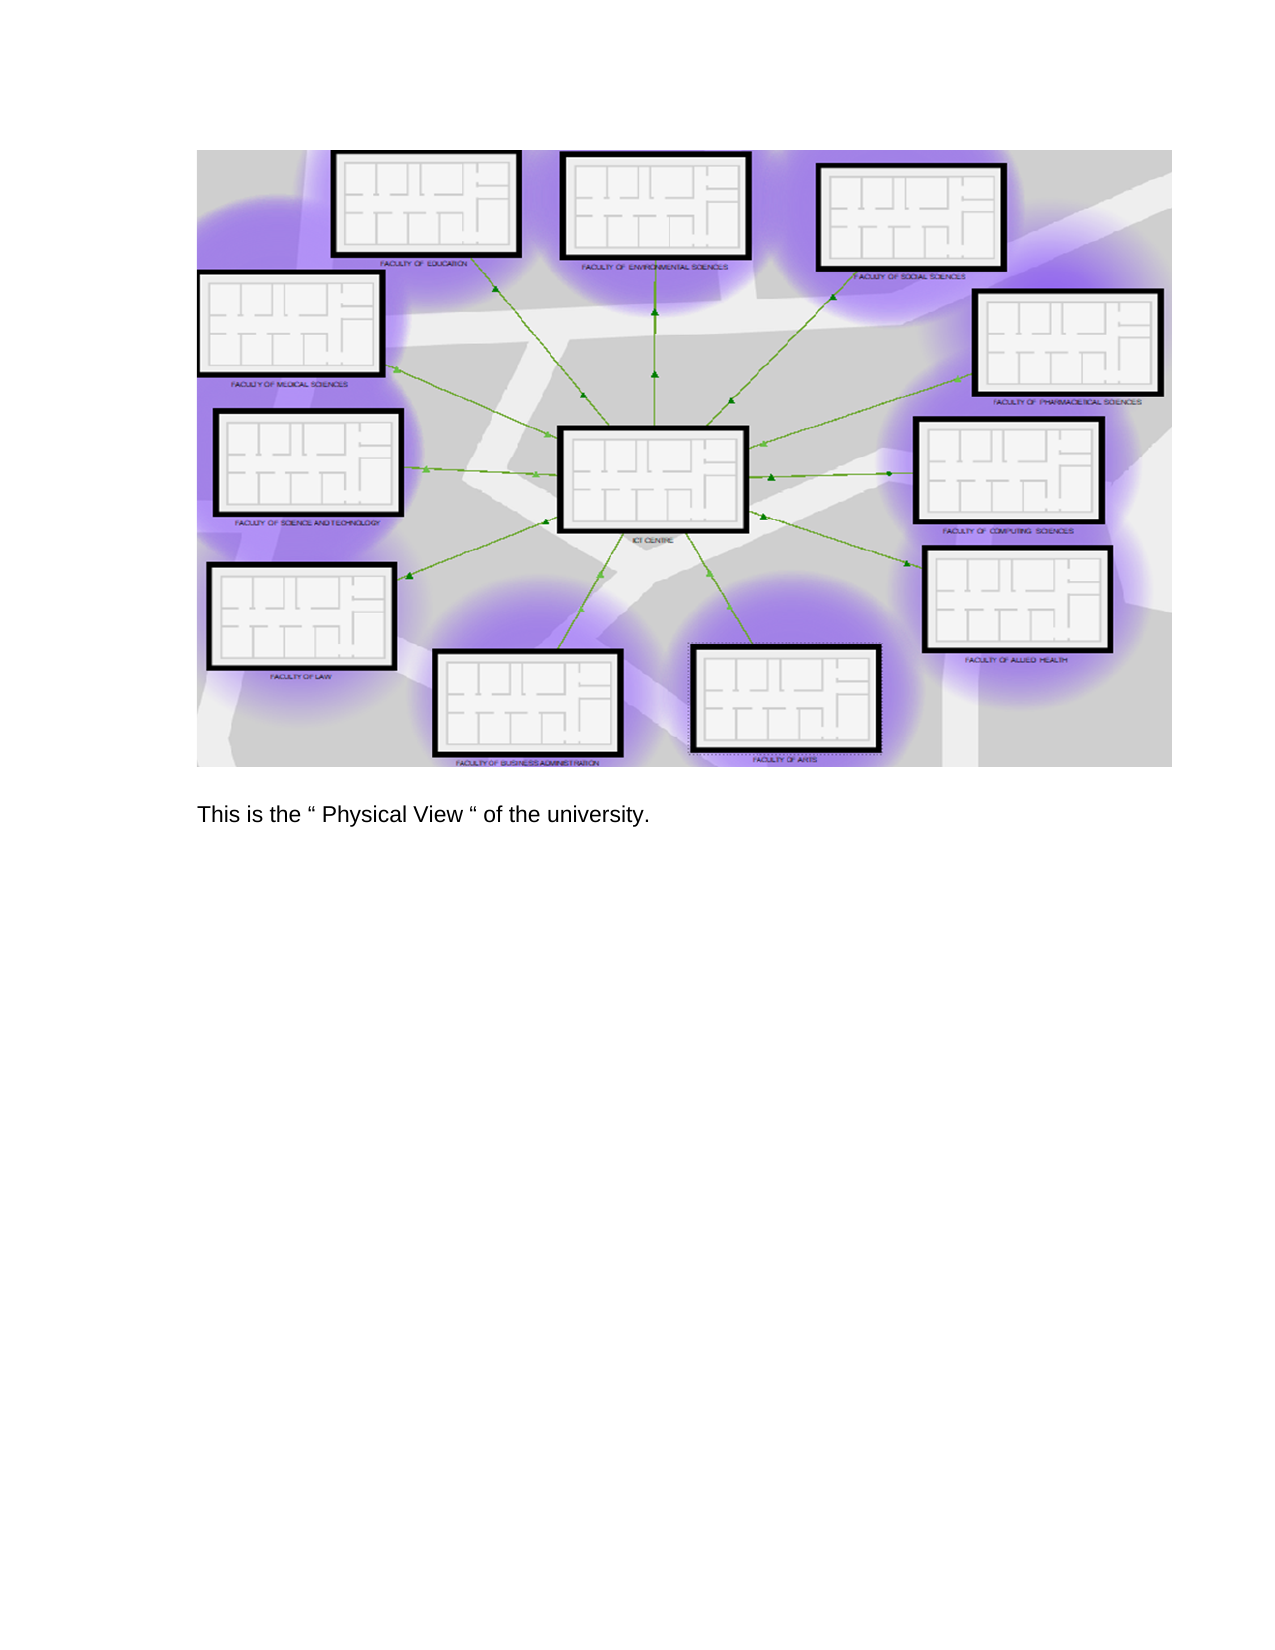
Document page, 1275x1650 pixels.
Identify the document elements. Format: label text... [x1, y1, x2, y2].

picture [196, 150, 1172, 767]
text This is the “ Physical View “ of the university. [197, 801, 1125, 827]
